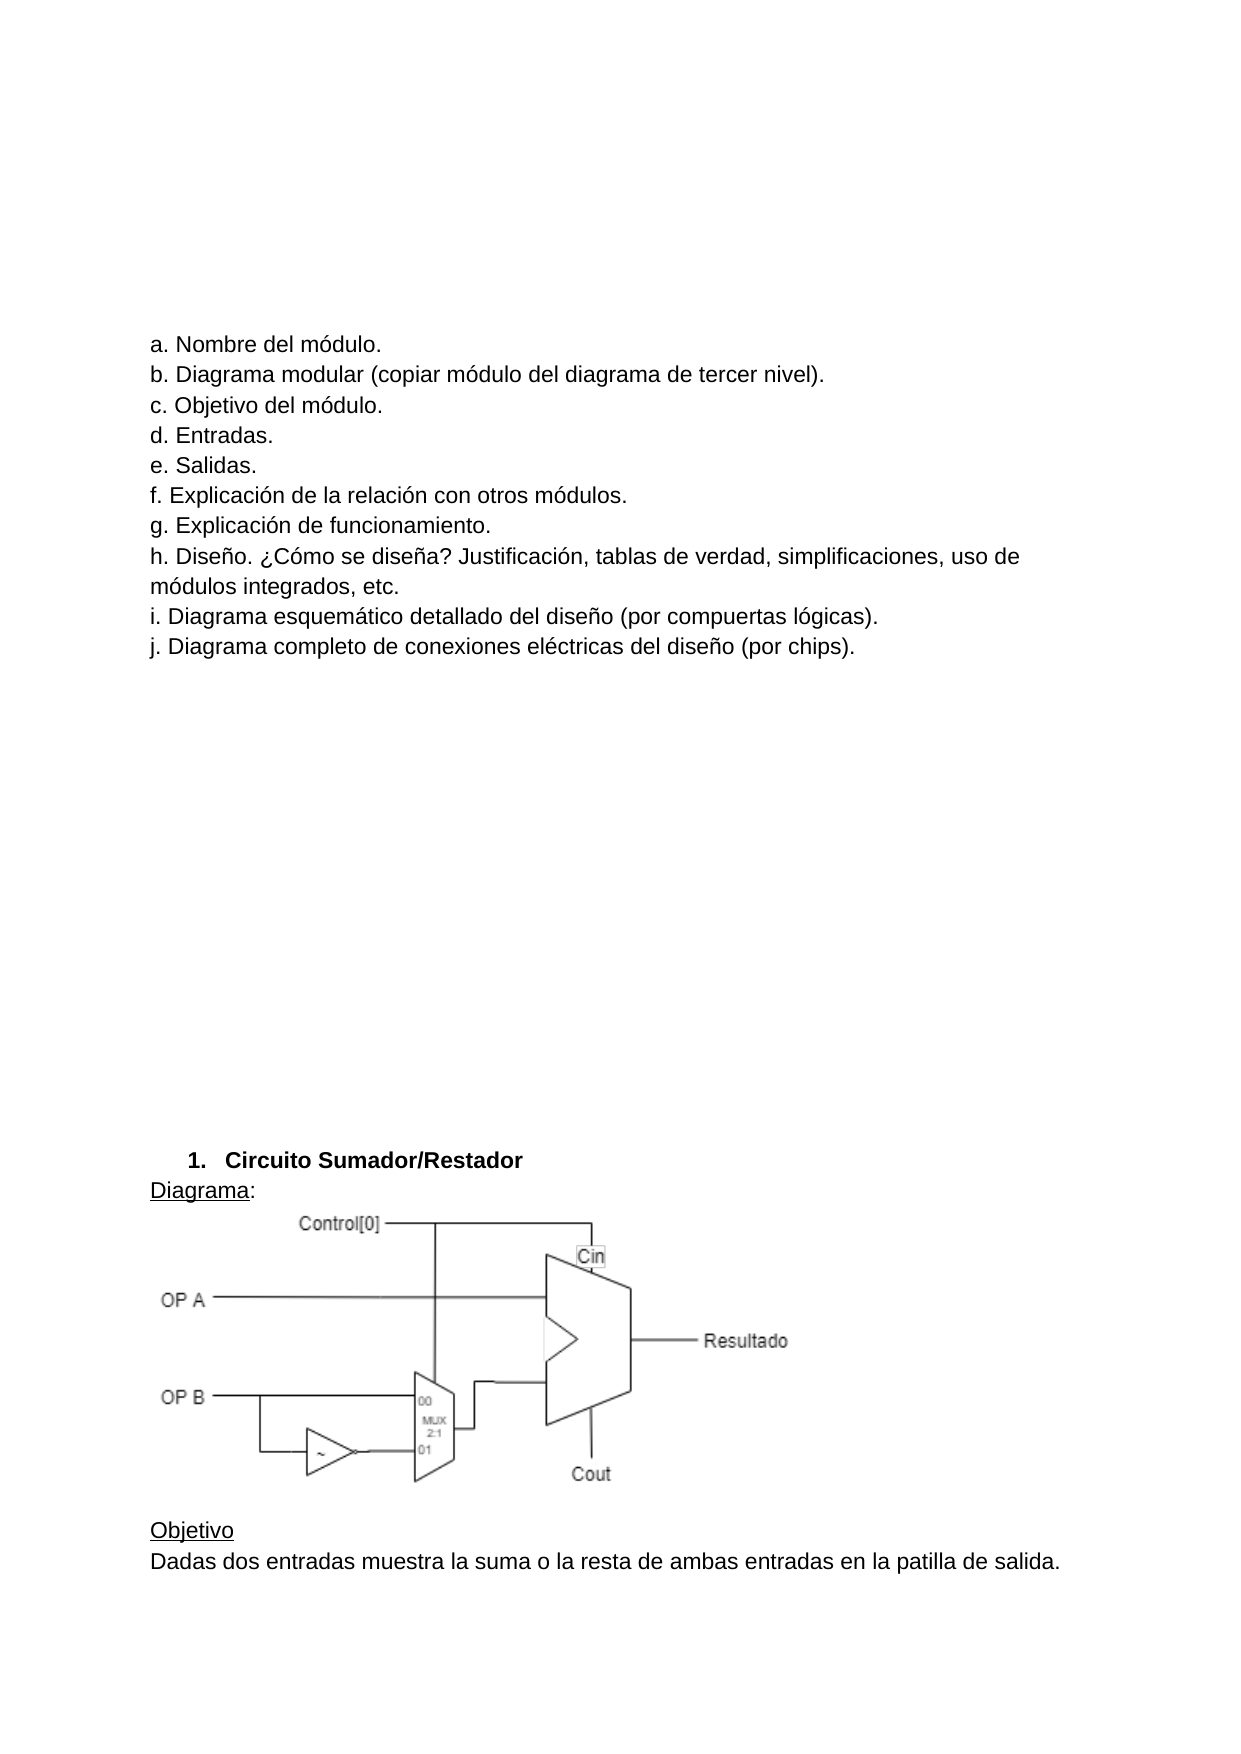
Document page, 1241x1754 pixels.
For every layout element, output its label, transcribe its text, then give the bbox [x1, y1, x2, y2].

text i. Diagrama esquemático detallado del diseño (por compuertas lógicas). [150, 603, 1090, 629]
text a. Nombre del módulo. [150, 331, 1090, 358]
text Dadas dos entradas muestra la suma o la resta de ambas entradas en la patilla de salida. [150, 1548, 1090, 1574]
text h. Diseño. ¿Cómo se diseña? Justificación, tablas de verdad, simplificaciones, uso de módulos integrados, etc. [150, 543, 1090, 599]
list Circuito Sumador/Restador [187, 1147, 1090, 1173]
text Diagrama: [150, 1177, 1090, 1203]
text Objetivo [150, 1517, 1090, 1544]
text b. Diagrama modular (copiar módulo del diagrama de tercer nivel). [150, 361, 1090, 388]
text d. Entradas. [150, 422, 1090, 448]
text f. Explicación de la relación con otros módulos. [150, 482, 1090, 509]
text j. Diagrama completo de conexiones eléctricas del diseño (por chips). [150, 633, 1090, 660]
text c. Objetivo del módulo. [150, 392, 1090, 418]
text g. Explicación de funcionamiento. [150, 512, 1090, 539]
text e. Salidas. [150, 452, 1090, 478]
picture [150, 1207, 793, 1514]
